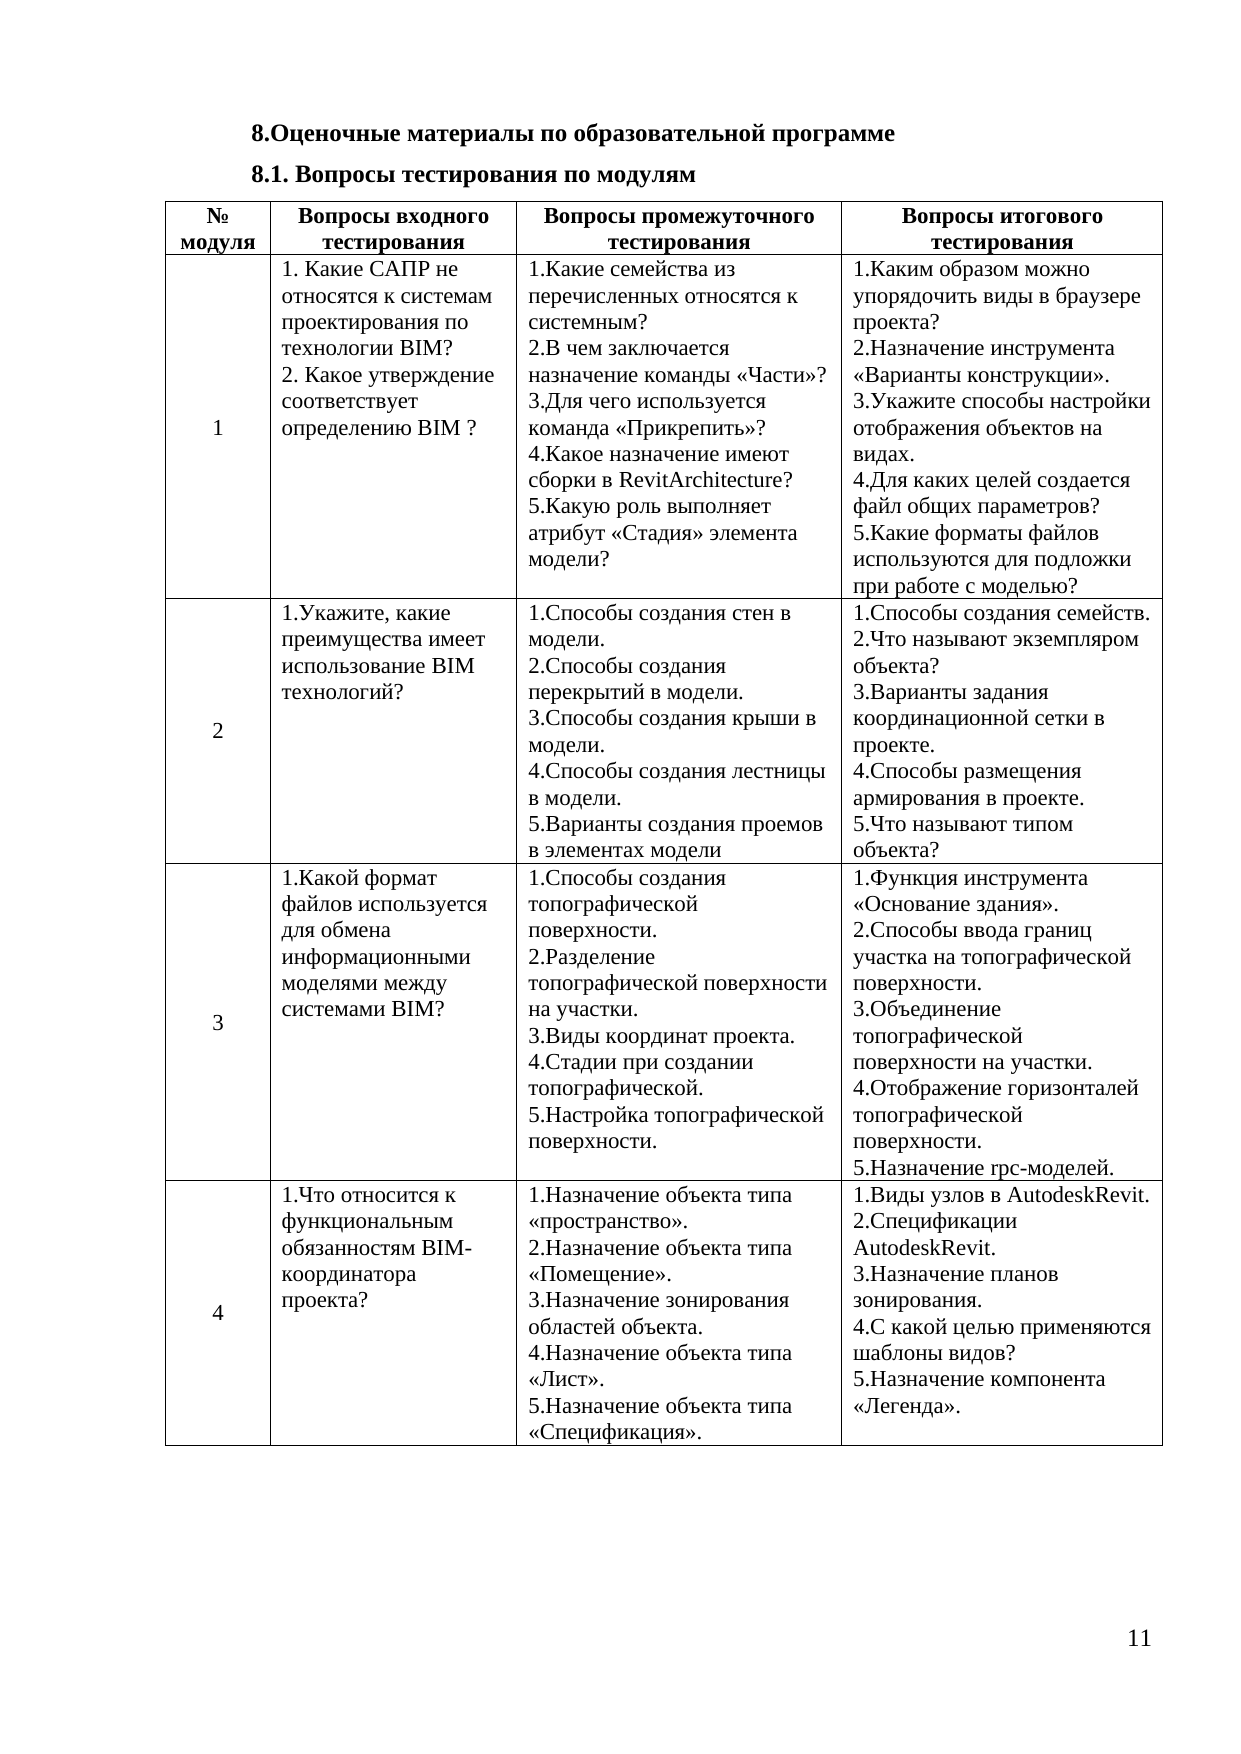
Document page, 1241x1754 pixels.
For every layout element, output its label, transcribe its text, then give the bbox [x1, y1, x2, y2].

table_cell 1.Способы создания стен в модели. 2.Способы создания перекрытий в модели. 3.Способы создания крыши в модели. 4.Способы создания лестницы в модели. 5.Варианты создания проемов в элементах модели [517, 599, 841, 863]
table_header Вопросы промежуточного тестирования [517, 202, 841, 254]
table_cell 1.Укажите, какие преимущества имеет использование BIM технологий? [271, 599, 516, 863]
table_cell 1.Что относится к функциональным обязанностям BIM-координатора проекта? [271, 1181, 516, 1444]
table_cell 1 [166, 255, 270, 598]
table_cell 1.Способы создания семейств. 2.Что называют экземпляром объекта? 3.Варианты задания координационной сетки в проекте. 4.Способы размещения армирования в проекте. 5.Что называют типом объекта? [842, 599, 1162, 863]
table_cell 4 [166, 1181, 270, 1444]
table_cell 1.Каким образом можно упорядочить виды в браузере проекта? 2.Назначение инструмента «Варианты конструкции». 3.Укажите способы настройки отображения объектов на видах. 4.Для каких целей создается файл общих параметров? 5.Какие форматы файлов используются для подложки при работе с моделью? [842, 255, 1162, 598]
table_cell 1.Способы создания топографической поверхности. 2.Разделение топографической поверхности на участки. 3.Виды координат проекта. 4.Стадии при создании топографической. 5.Настройка топографической поверхности. [517, 864, 841, 1180]
table_cell 2 [166, 599, 270, 863]
table_cell 1. Какие САПР не относятся к системам проектирования по технологии BIM? 2. Какое утверждение соответствует определению BIM ? [271, 255, 516, 598]
table_header Вопросы итогового тестирования [842, 202, 1162, 254]
table_header № модуля [166, 202, 270, 254]
text 8.Оценочные материалы по образовательной программе [177, 118, 1152, 147]
table_cell 1.Назначение объекта типа «пространство». 2.Назначение объекта типа «Помещение». 3.Назначение зонирования областей объекта. 4.Назначение объекта типа «Лист». 5.Назначение объекта типа «Спецификация». [517, 1181, 841, 1444]
text 8.1. Вопросы тестирования по модулям [177, 159, 1152, 188]
table_cell 1.Функция инструмента «Основание здания». 2.Способы ввода границ участка на топографической поверхности. 3.Объединение топографической поверхности на участки. 4.Отображение горизонталей топографической поверхности. 5.Назначение rpc-моделей. [842, 864, 1162, 1180]
table_cell 3 [166, 864, 270, 1180]
table_header Вопросы входного тестирования [271, 202, 516, 254]
table_cell 1.Какой формат файлов используется для обмена информационными моделями между системами BIM? [271, 864, 516, 1180]
table_cell 1.Какие семейства из перечисленных относятся к системным? 2.В чем заключается назначение команды «Части»? 3.Для чего используется команда «Прикрепить»? 4.Какое назначение имеют сборки в RevitArchitecture? 5.Какую роль выполняет атрибут «Стадия» элемента модели? [517, 255, 841, 598]
table_cell 1.Виды узлов в AutodeskRevit. 2.Спецификации AutodeskRevit. 3.Назначение планов зонирования. 4.С какой целью применяются шаблоны видов? 5.Назначение компонента «Легенда». [842, 1181, 1162, 1444]
